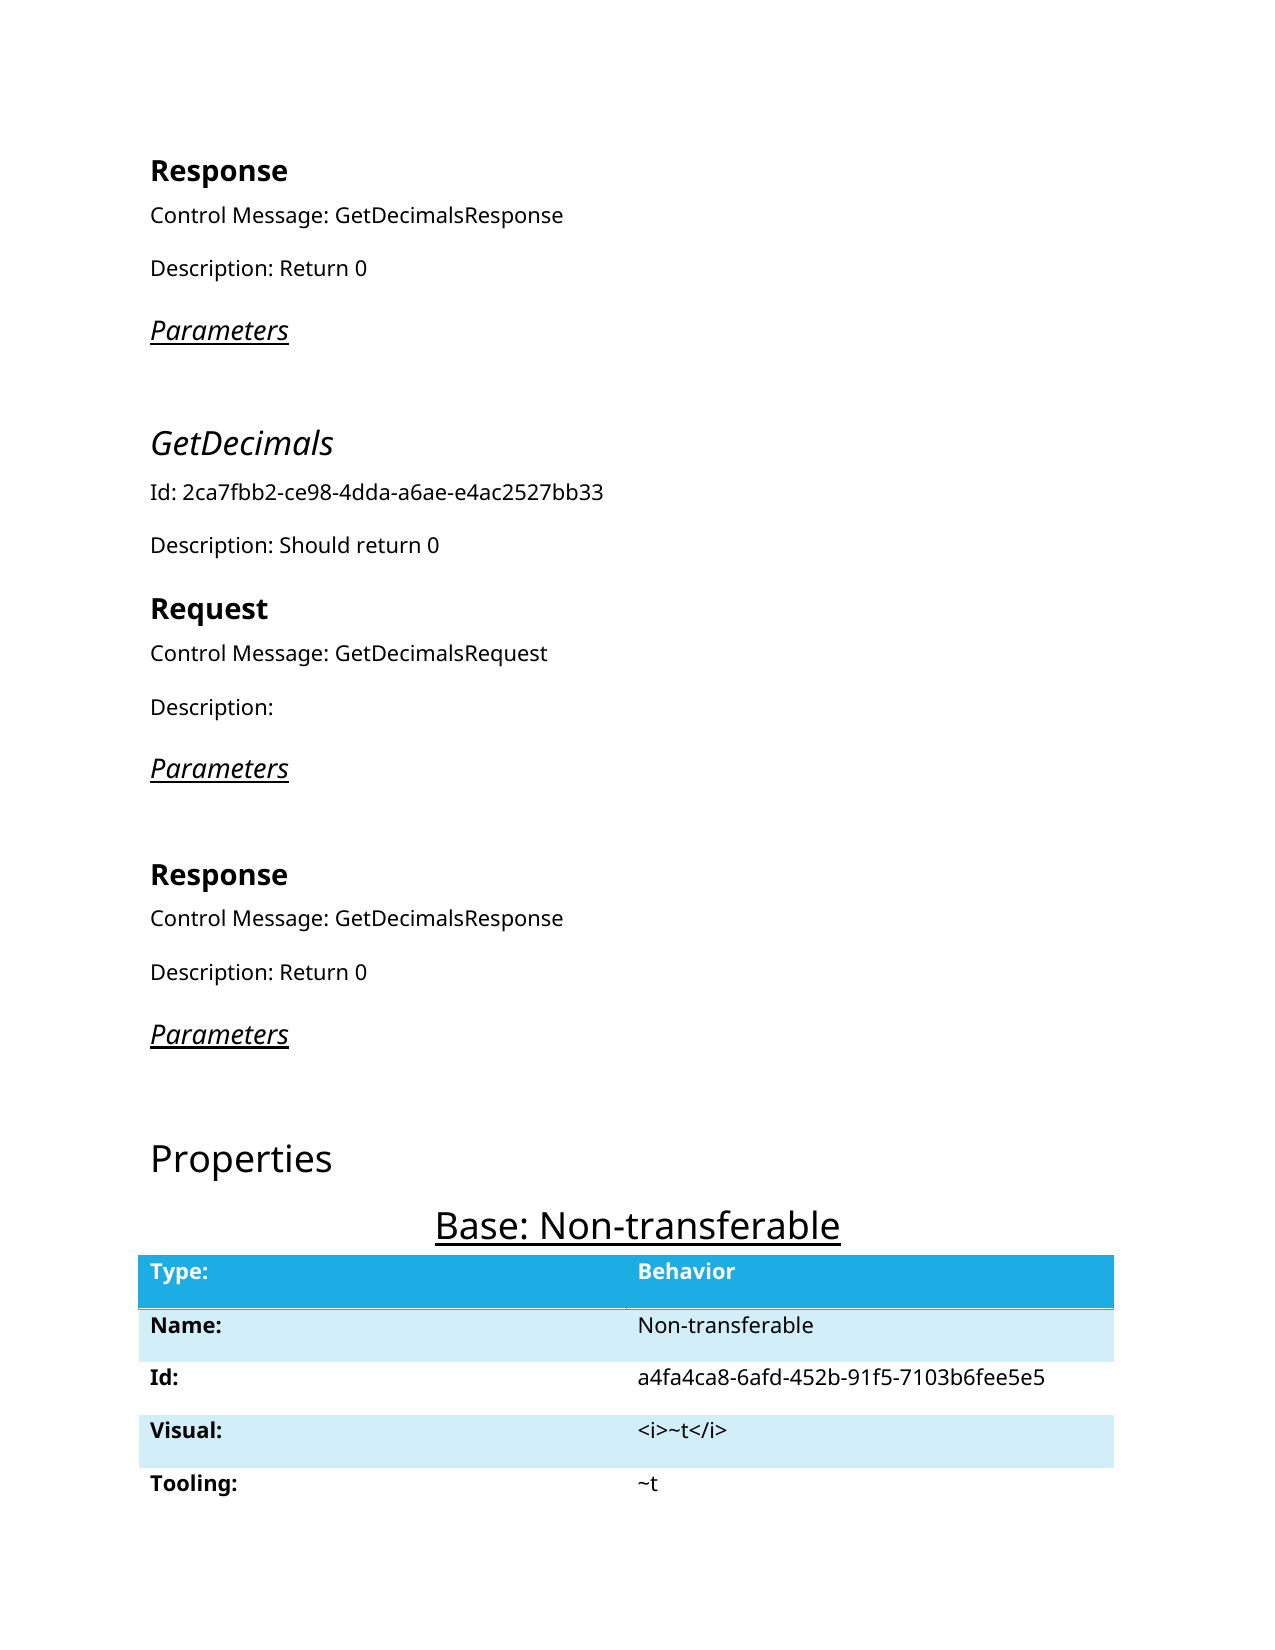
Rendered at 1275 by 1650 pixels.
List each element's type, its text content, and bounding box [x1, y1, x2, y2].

text Description: Return 0 [150, 957, 1125, 987]
table_cell Tooling: [139, 1468, 626, 1497]
subtitle Response [150, 854, 1125, 893]
subtitle GetDecimals [150, 420, 1125, 465]
table_cell <i>~t</i> [626, 1415, 1114, 1468]
subtitle Response [150, 150, 1125, 190]
table_cell Non-transferable [626, 1310, 1114, 1362]
table_cell a4fa4ca8-6afd-452b-91f5-7103b6fee5e5 [626, 1362, 1114, 1415]
text Description: Should return 0 [150, 530, 1125, 560]
table_header Type: [139, 1256, 626, 1308]
subtitle Properties [150, 1132, 1125, 1183]
subtitle Base: Non-transferable [150, 1199, 1125, 1251]
table_cell Visual: [139, 1415, 626, 1468]
subtitle Parameters [150, 750, 1125, 787]
subtitle Request [150, 588, 1125, 628]
table_cell ~t [626, 1468, 1114, 1497]
subtitle Parameters [150, 1015, 1125, 1052]
table_cell Name: [139, 1310, 626, 1362]
text Description: Return 0 [150, 253, 1125, 283]
text Control Message: GetDecimalsRequest [150, 638, 1125, 668]
text Description: [150, 692, 1125, 722]
table_cell Id: [139, 1362, 626, 1415]
table_header Behavior [627, 1256, 1113, 1308]
text Control Message: GetDecimalsResponse [150, 903, 1125, 933]
subtitle Parameters [150, 311, 1125, 348]
text Control Message: GetDecimalsResponse [150, 199, 1125, 229]
text Id: 2ca7fbb2-ce98-4dda-a6ae-e4ac2527bb33 [150, 476, 1125, 506]
